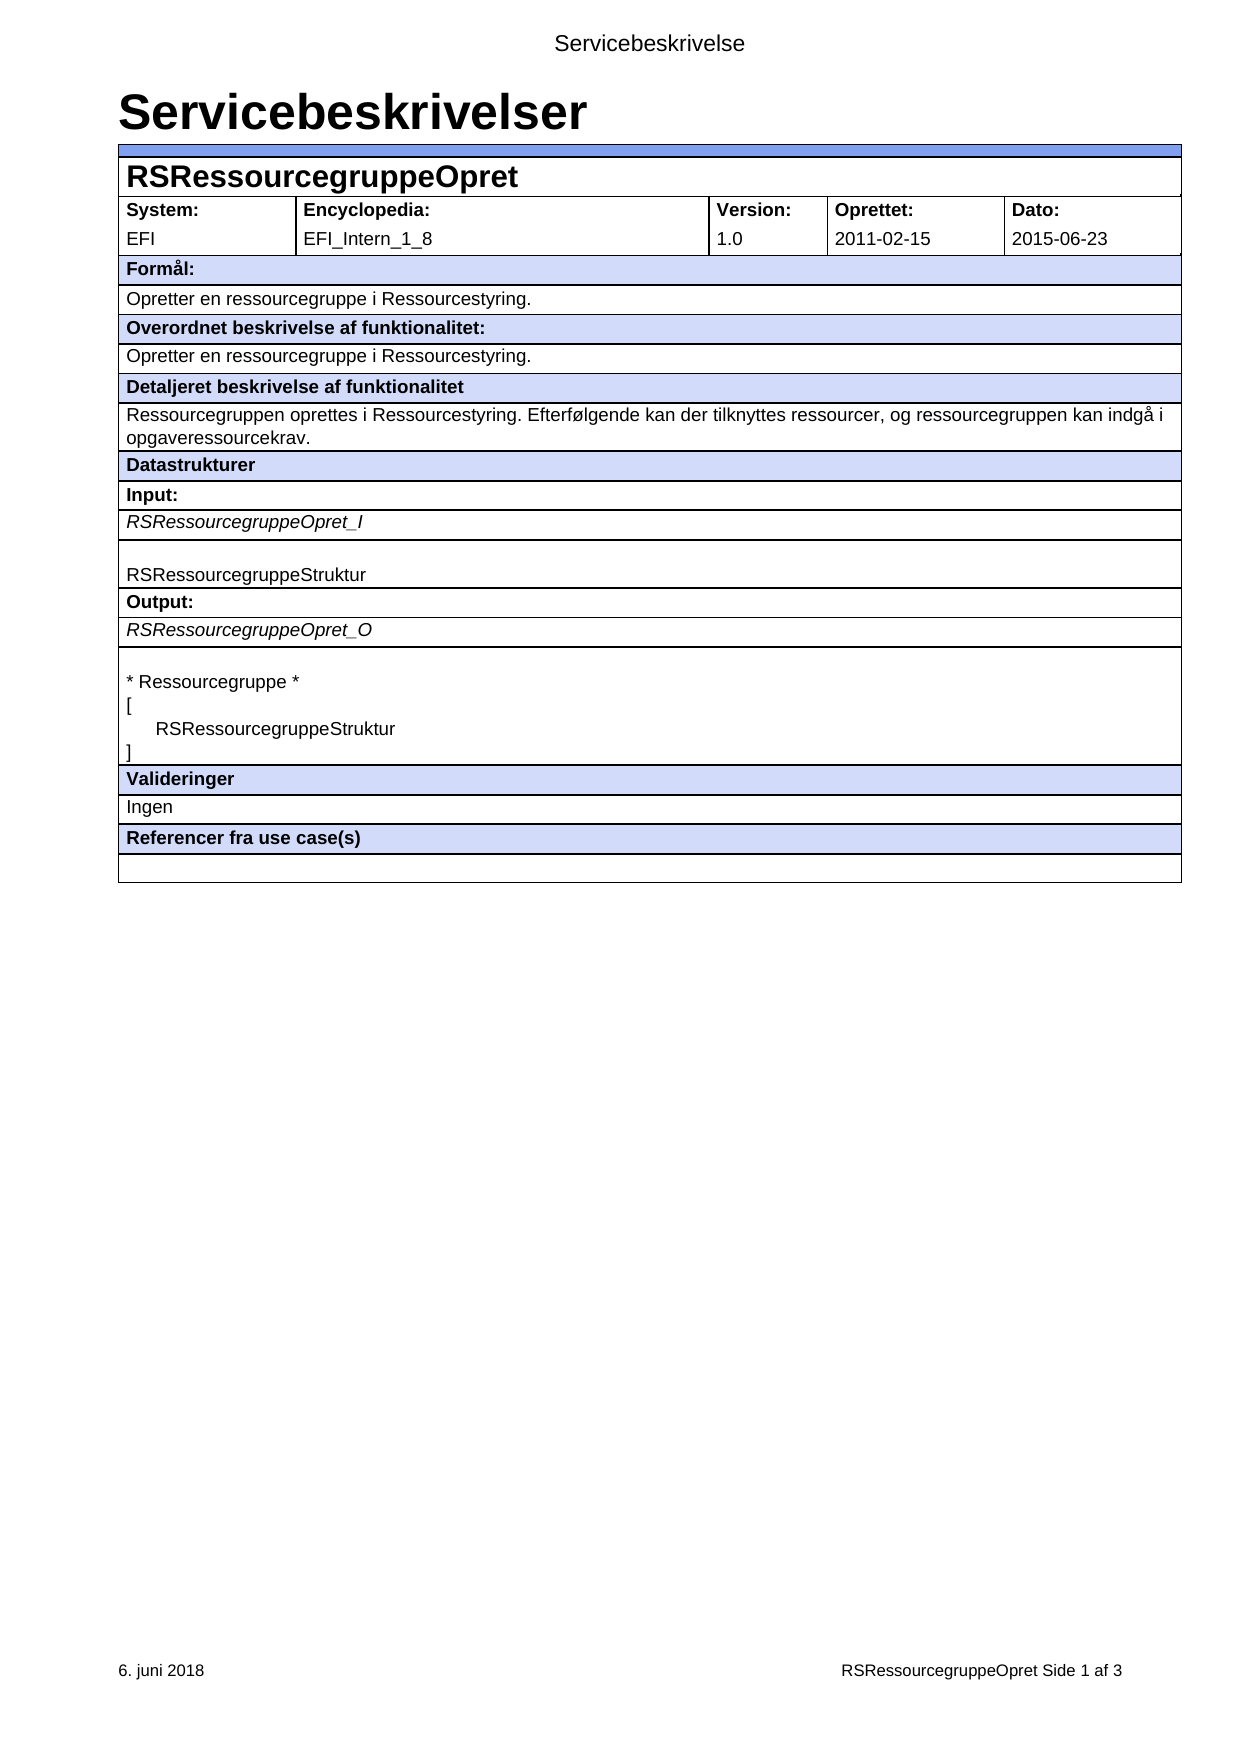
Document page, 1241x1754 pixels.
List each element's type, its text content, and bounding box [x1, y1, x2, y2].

table_cell 2011-02-15 [828, 225, 1004, 254]
table_cell Formål: [119, 256, 1181, 284]
table_cell Detaljeret beskrivelse af funktionalitet [119, 374, 1181, 402]
table_cell RSRessourcegruppeOpret_O [119, 618, 1181, 646]
table_cell Opretter en ressourcegruppe i Ressourcestyring. [119, 286, 1181, 313]
table_cell 2015-06-23 [1005, 225, 1181, 254]
table_cell Referencer fra use case(s) [119, 825, 1181, 853]
table_cell RSRessourcegruppeOpret [119, 158, 1181, 196]
table_cell Ressourcegruppen oprettes i Ressourcestyring. Efterfølgende kan der tilknyttes ressourcer, og ressourcegruppen kan indgå i opgaveressourcekrav. [119, 404, 1181, 450]
table_cell Output: [119, 589, 1181, 617]
table_cell Oprettet: [828, 197, 1004, 225]
table_cell RSRessourcegruppeStruktur [119, 541, 1181, 587]
table_cell RSRessourcegruppeOpret_I [119, 511, 1181, 539]
table_cell Dato: [1005, 197, 1181, 225]
table_cell Version: [710, 197, 827, 225]
table_cell Datastrukturer [119, 452, 1181, 480]
table_cell Ingen [119, 796, 1181, 823]
table_header [119, 145, 1181, 156]
table_cell [119, 855, 1181, 882]
table_cell Valideringer [119, 766, 1181, 794]
table_cell EFI [119, 225, 295, 254]
table_cell EFI_Intern_1_8 [297, 225, 708, 254]
table_cell System: [119, 197, 295, 225]
table_cell * Ressourcegruppe * [ RSRessourcegruppeStruktur ] [119, 648, 1181, 764]
table_cell Overordnet beskrivelse af funktionalitet: [119, 315, 1181, 343]
table_cell Encyclopedia: [297, 197, 708, 225]
table_cell 1.0 [710, 225, 827, 254]
table_cell Input: [119, 482, 1181, 509]
text Servicebeskrivelser [118, 82, 1181, 140]
table_cell Opretter en ressourcegruppe i Ressourcestyring. [119, 345, 1181, 372]
